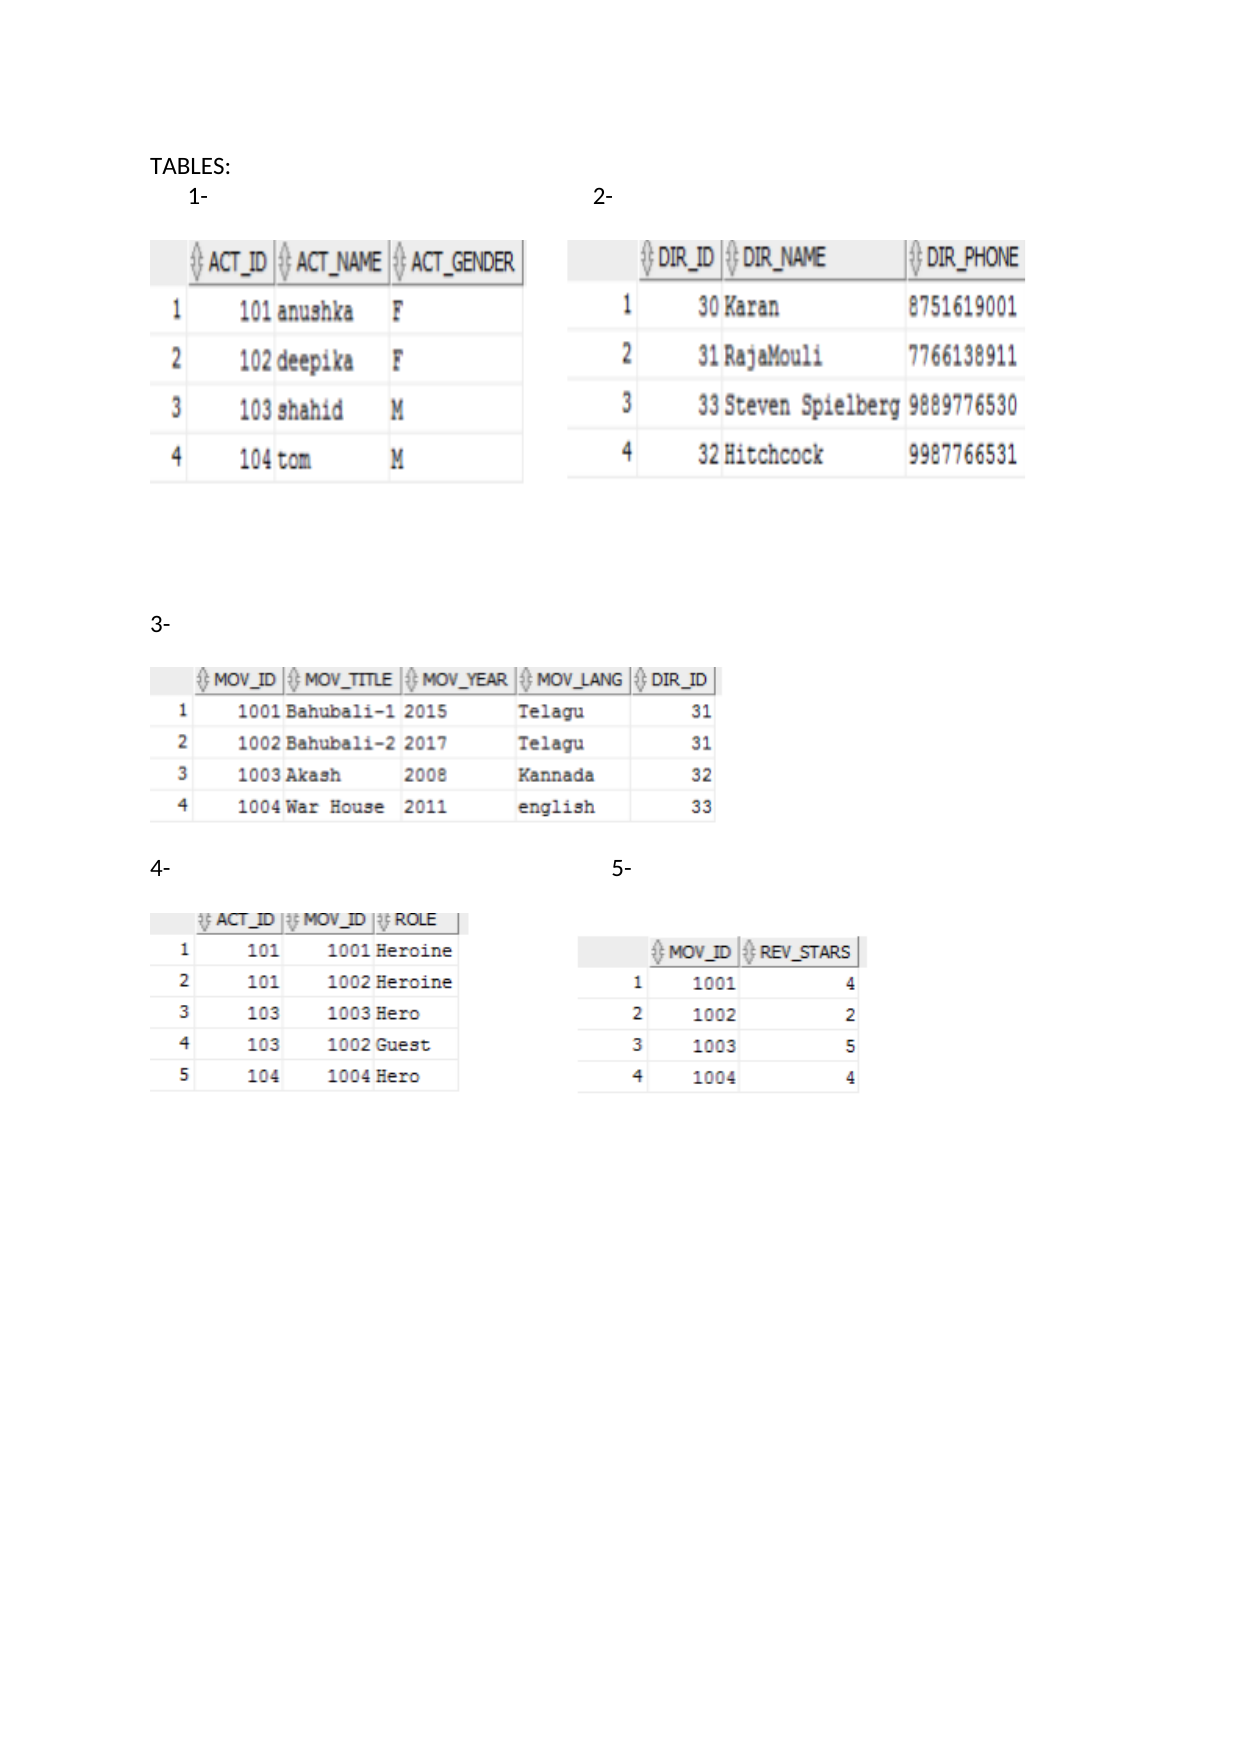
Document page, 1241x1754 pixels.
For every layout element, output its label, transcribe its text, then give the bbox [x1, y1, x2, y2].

picture [150, 667, 730, 829]
picture [150, 240, 1025, 489]
text TABLES: [150, 150, 1090, 181]
picture [150, 913, 886, 1095]
text 3- [150, 608, 1090, 638]
list 2- [187, 181, 1090, 211]
text 4- 5- [150, 852, 1090, 882]
